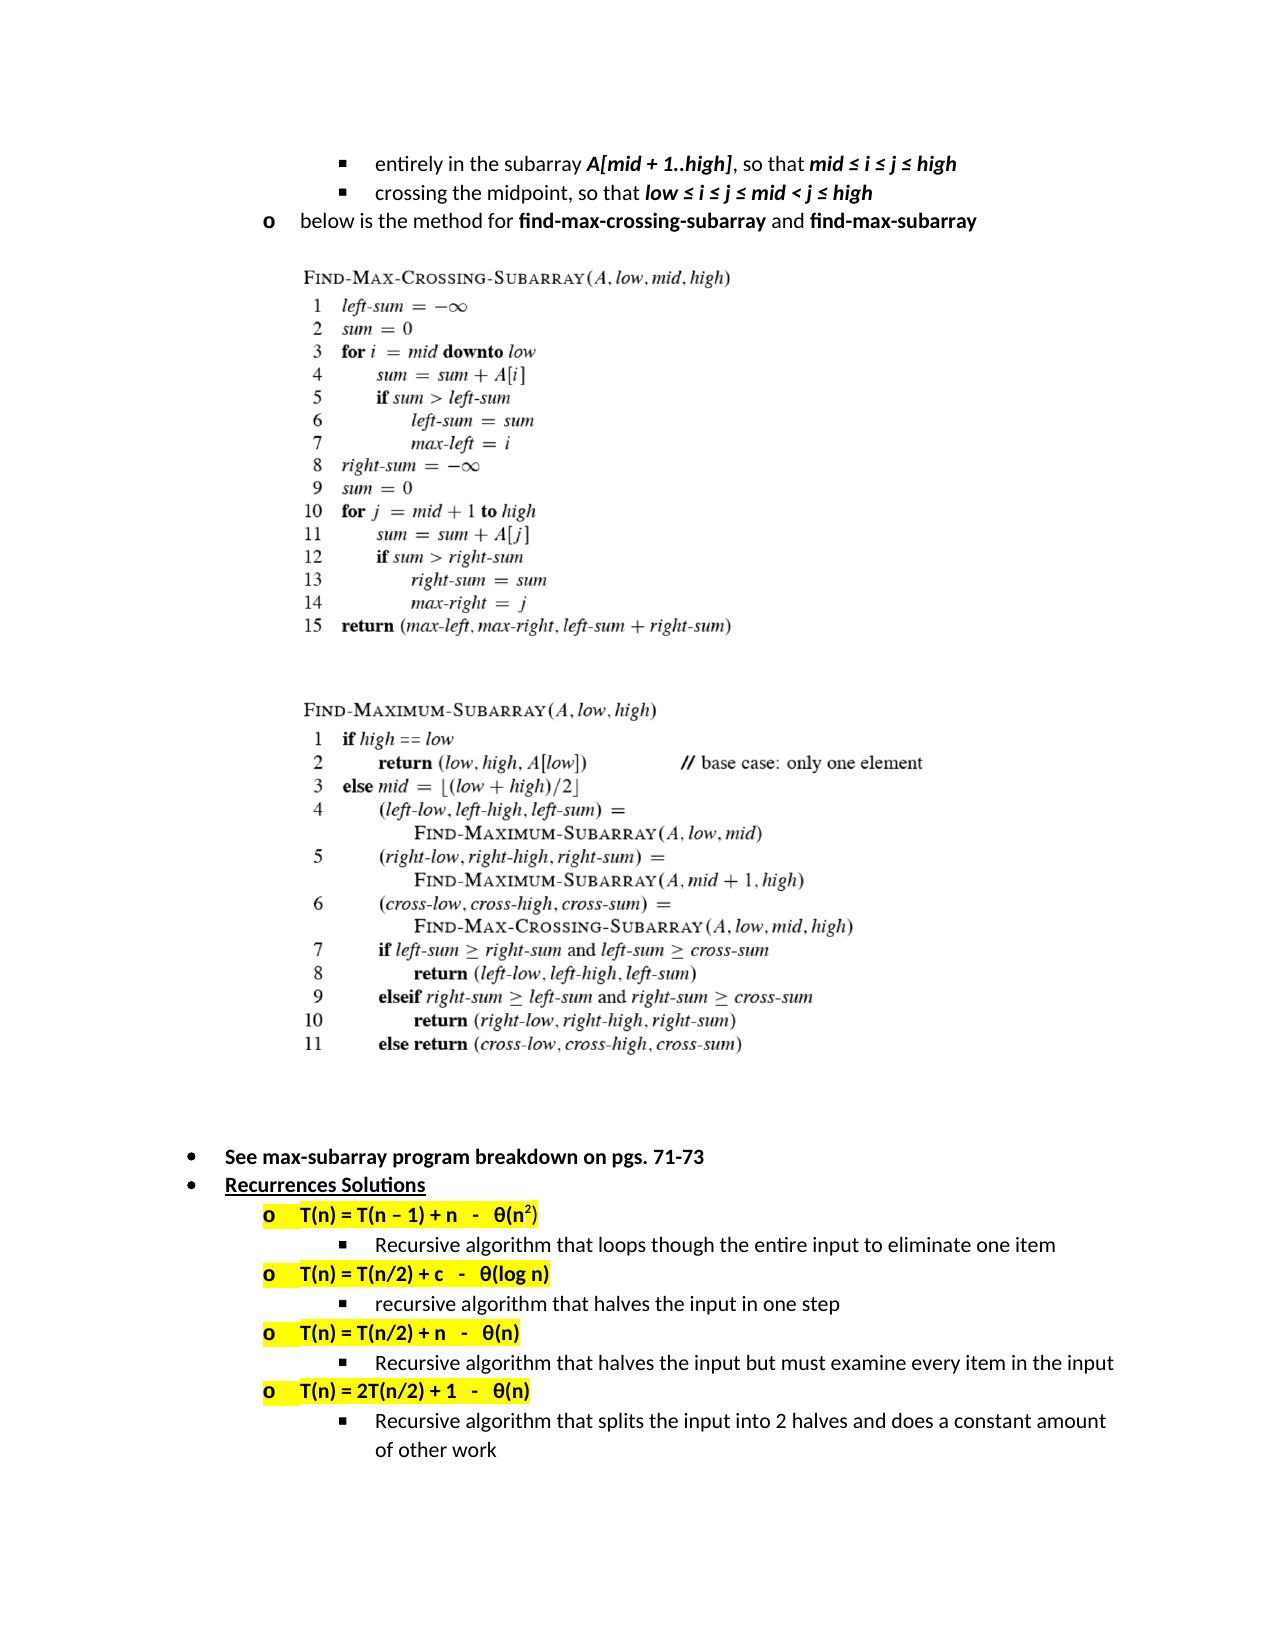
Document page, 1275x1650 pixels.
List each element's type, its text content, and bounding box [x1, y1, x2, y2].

list T(n) = T(n/2) + n - θ(n) [300, 1319, 1125, 1347]
list T(n) = T(n – 1) + n - θ(n2) [262, 1200, 531, 1229]
list crossing the midpoint, so that low ≤ i ≤ j ≤ mid < j ≤ high [337, 179, 1125, 205]
list See max-subarray program breakdown on pgs. 71-73 [187, 1143, 1125, 1169]
list recursive algorithm that halves the input in one step [337, 1290, 1125, 1317]
list Recurrences Solutions [187, 1172, 1125, 1198]
list below is the method for find-max-crossing-subarray and find-max-subarray [262, 207, 1125, 235]
list Recursive algorithm that loops though the entire input to eliminate one item [337, 1231, 1125, 1258]
list T(n) = 2T(n/2) + 1 - θ(n) [300, 1378, 1125, 1406]
list Recursive algorithm that splits the input into 2 halves and does a constant amount of other work [337, 1408, 1125, 1463]
list T(n) = T(n – 1) + n - θ(n2) [300, 1200, 1125, 1229]
list entirely in the subarray A[mid + 1..high], so that mid ≤ i ≤ j ≤ high [337, 150, 1125, 177]
picture [300, 266, 734, 640]
list T(n) = T(n/2) + c - θ(log n) [300, 1260, 1125, 1288]
list Recursive algorithm that halves the input but must examine every item in the input [337, 1349, 1125, 1376]
picture [300, 699, 930, 1062]
